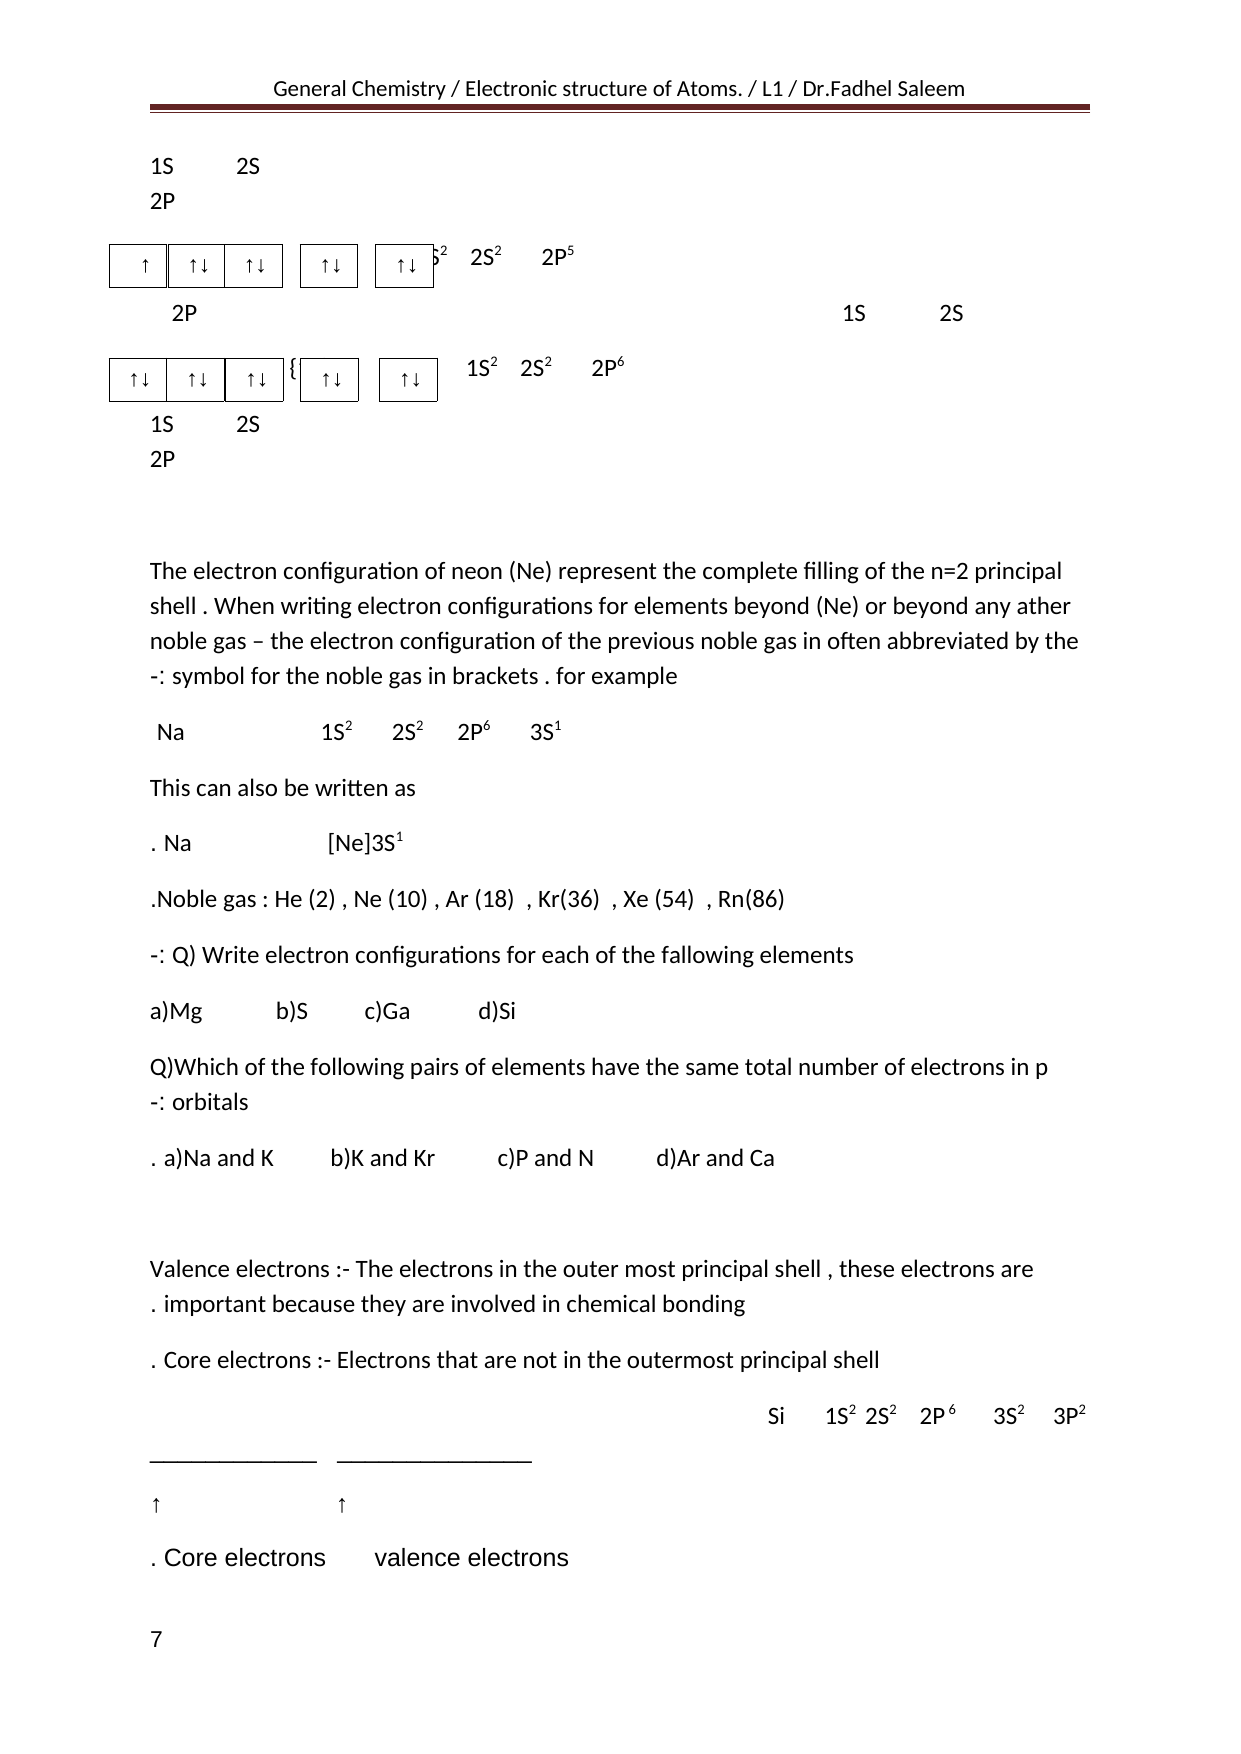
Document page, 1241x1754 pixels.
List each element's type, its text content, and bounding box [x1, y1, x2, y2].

text Q)Which of the following pairs of elements have the same total number of electrons in p orbitals :- [150, 1051, 1090, 1116]
text Si 1S2 2S2 2P 6 3S2 3P2 ______________ ____________ [150, 1400, 1090, 1463]
text ↑ ↑ [150, 1489, 1090, 1517]
text F {9} 1S2 2S2 2P5 [150, 241, 1090, 271]
text a)Na and K b)K and Kr c)P and N d)Ar and Ca . [150, 1142, 1090, 1172]
text Noble gas : He (2) , Ne (10) , Ar (18) , Kr(36) , Xe (54) , Rn(86). [150, 883, 1090, 914]
text This can also be written as [150, 772, 1090, 802]
text The electron configuration of neon (Ne) represent the complete filling of the n=2 principal shell . When writing electron configurations for elements beyond (Ne) or beyond any ather noble gas – the electron configuration of the previous noble gas in often abbreviated by the symbol for the noble gas in brackets . for example :- [150, 555, 1090, 691]
text Q) Write electron configurations for each of the fallowing elements :- [150, 939, 1090, 970]
text 1S 2S 2P [150, 150, 1090, 216]
text 1S 2S 2P [150, 408, 1090, 474]
text Na [Ne]3S1 . [150, 827, 1090, 858]
text Core electrons :- Electrons that are not in the outermost principal shell . [150, 1344, 1090, 1375]
text Ne {10} 1S2 2S2 2P6 [150, 352, 1090, 383]
text a)Mg b)S c)Ga d)Si [150, 995, 1090, 1026]
text Core electrons valence electrons . [150, 1542, 1090, 1571]
text 2P 1S 2S [150, 297, 1090, 327]
text Na 1S2 2S2 2P6 3S1 [150, 716, 1090, 746]
text Valence electrons :- The electrons in the outer most principal shell , these electrons are important because they are involved in chemical bonding . [150, 1253, 1090, 1319]
